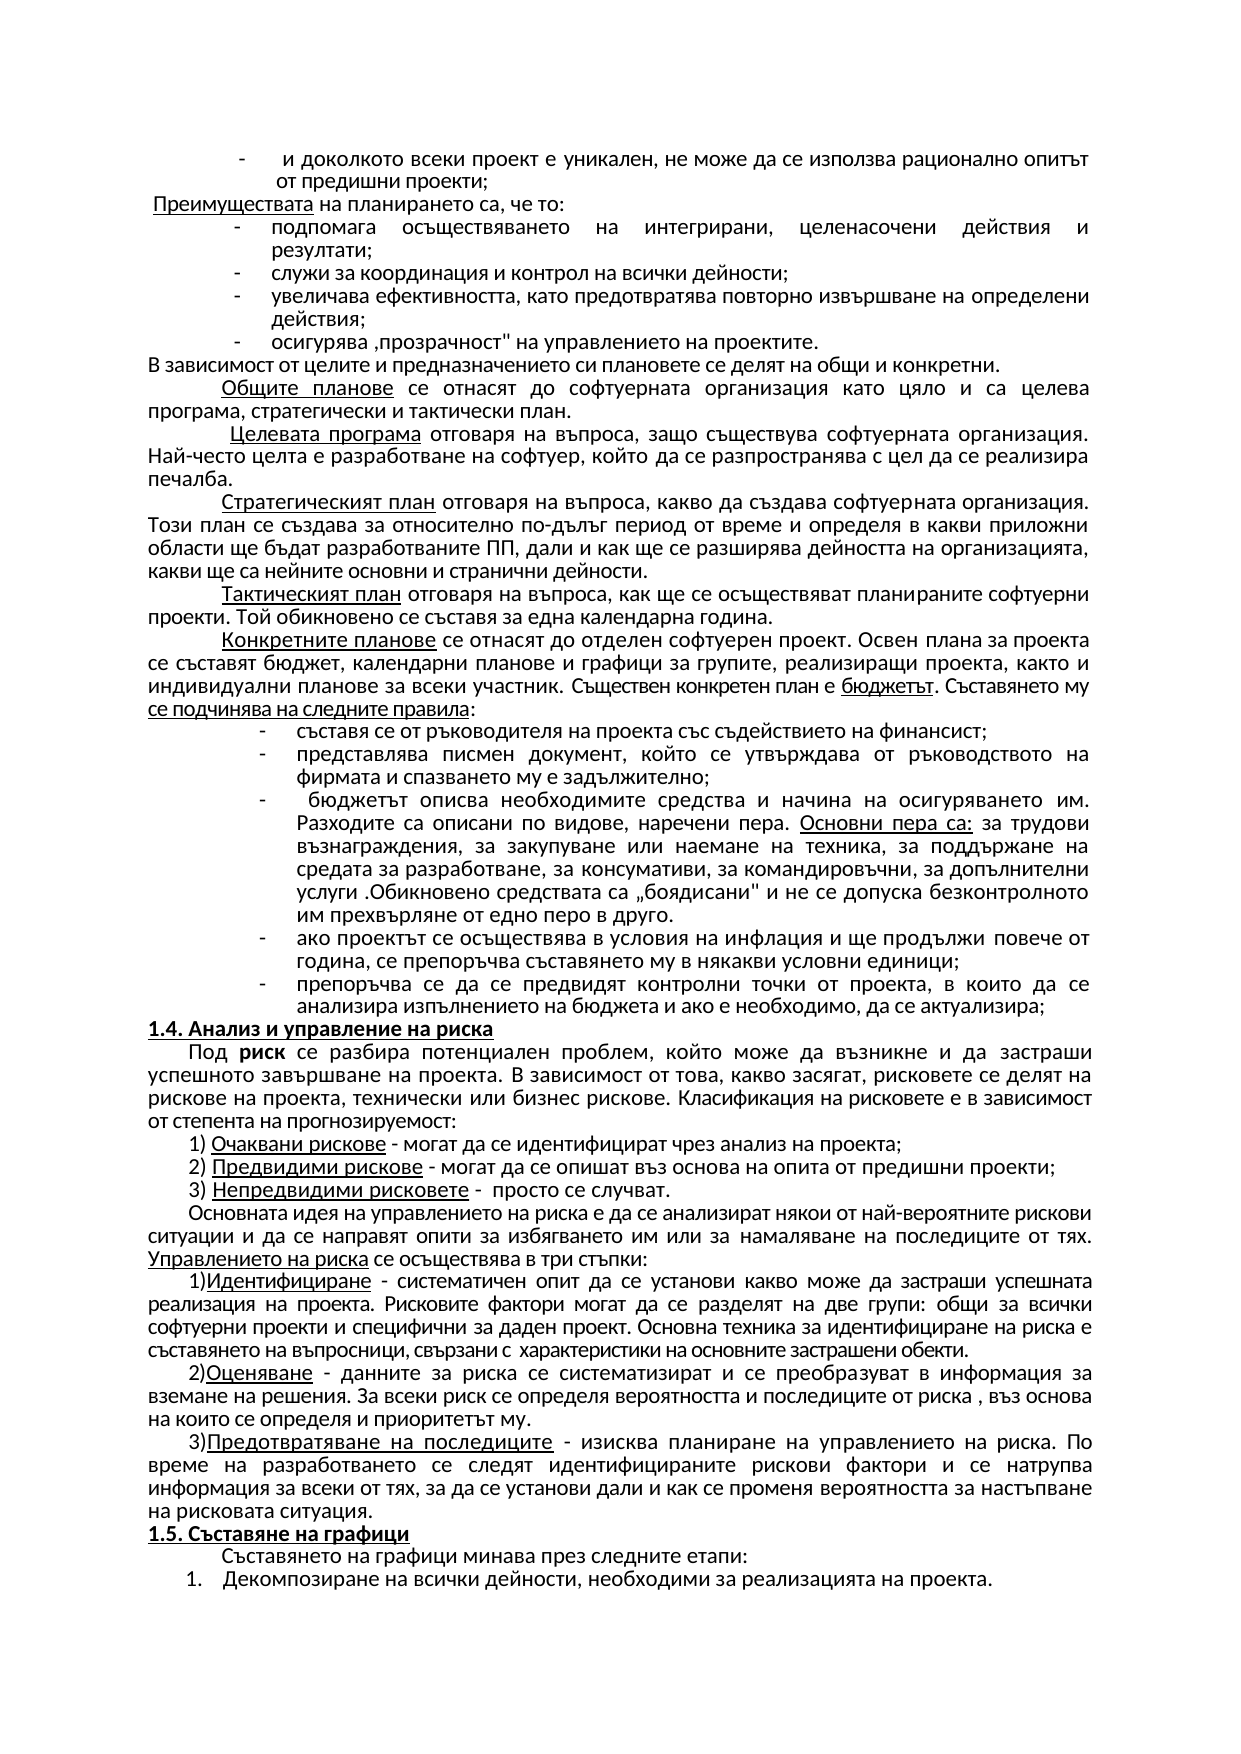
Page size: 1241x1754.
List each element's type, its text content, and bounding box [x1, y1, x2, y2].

text 1) Очаквани рискове - могат да се идентифицират чрез анализ на проекта; [148, 1133, 1093, 1156]
list представлява писмен документ, който се утвърждава от ръководството на фирмата и спазването му е задължително; [259, 743, 1089, 789]
text Общите планове се отнасят до софтуерната организация като цяло и са целева програма, стратегически и тактически план. [148, 377, 1089, 423]
list и доколкото всеки проект е уникален, не може да се използва рационално опитът от предишни проекти; [238, 148, 1089, 193]
list увеличава ефективността, като предотвратява повторно извършване на определени действия; [233, 285, 1089, 331]
text Конкретните планове се отнасят до отделен софтуерен проект. Освен плана за проекта се съставят бюджет, календарни планове и графици за групите, реализиращи проекта, както и индивидуални планове за всеки участник. Съществен конкретен план е бюджетът. Съставянето му се подчинява на следните правила: [148, 629, 1089, 721]
list Декомпозиране на всички дейности, необходими за реализацията на проекта. [185, 1568, 1093, 1591]
list препоръчва се да се предвидят контролни точки от проекта, в които да се анализира изпълнението на бюджета и ако е необходимо, да се актуализира; [259, 973, 1089, 1018]
text Тактическият план отговаря на въпроса, как ще се осъществяват планираните софтуерни проекти. Той обикновено се съставя за една календарна година. [148, 583, 1089, 629]
text В зависимост от целите и предназначението си плановете се делят на общи и конкретни. [148, 354, 1089, 377]
list осигурява ,прозрачност" на управлението на проектите. [233, 331, 1089, 354]
text Стратегическият план отговаря на въпроса, какво да създава софтуерната организация. Този план се създава за относително по-дълъг период от време и определя в какви приложни области ще бъдат разработваните ПП, дали и как ще се разширява дейността на организацията, какви ще са нейните основни и странични дейности. [148, 491, 1089, 583]
list подпомага осъществяването на интегрирани, целенасочени действия и резултати; [233, 216, 1089, 262]
text 2)Оценяване - данните за риска се систематизират и се преобразуват в информация за вземане на решения. За всеки риск се определя вероятността и последиците от риска , въз основа на които се определя и приоритетът му. [148, 1362, 1093, 1431]
text Преимуществата на планирането са, че то: [148, 193, 1089, 216]
text Целевата програма отговаря на въпроса, защо съществува софтуерната организация. Най-често целта е разработване на софтуер, който да се разпространява с цел да се реализира печалба. [148, 423, 1089, 491]
text Основната идея на управлението на риска е да се анализират някои от най-вероятните рискови ситуации и да се направят опити за избягването им или за намаляване на последиците от тях. Управлението на риска се осъществява в три стъпки: [148, 1202, 1093, 1271]
text Под риск се разбира потенциален проблем, който може да възникне и да застраши успешното завършване на проекта. В зависимост от това, какво засягат, рисковете се делят на рискове на проекта, технически или бизнес рискове. Класификация на рисковете е в зависимост от степента на прогнозируемост: [148, 1041, 1093, 1133]
text 3) Непредвидими рисковете - просто се случват. [148, 1179, 1093, 1202]
list служи за координация и контрол на всички дейности; [233, 262, 1089, 285]
list съставя се от ръководителя на проекта със съдействието на финансист; [259, 721, 1089, 743]
text 3)Предотвратяване на последиците - изисква планиране на управлението на риска. По време на разработването се следят идентифицираните рискови фактори и се натрупва информация за всеки от тях, за да се установи дали и как се променя вероятността за настъпване на рисковата ситуация. [148, 1431, 1093, 1523]
text 1)Идентифициране - систематичен опит да се установи какво може да застраши успешната реализация на проекта. Рисковите фактори могат да се разделят на две групи: общи за всички софтуерни проекти и специфични за даден проект. Основна техника за идентифициране на риска е съставянето на въпросници, свързани с характеристики на основните застрашени обекти. [148, 1271, 1093, 1362]
text 1.5. Съставяне на графици [148, 1523, 1093, 1546]
text 2) Предвидими рискове - могат да се опишат въз основа на опита от предишни проекти; [148, 1156, 1093, 1179]
text 1.4. Анализ и управление на риска [148, 1018, 1089, 1041]
list бюджетът описва необходимите средства и начина на осигуряването им. Разходите са описани по видове, наречени пера. Основни пера са: за трудови възнаграждения, за закупуване или наемане на техника, за поддържане на средата за разработване, за консумативи, за командировъчни, за допълнителни услуги .Обикновено средствата са „боядисани" и не се допуска безконтролното им прехвърляне от едно перо в друго. [259, 789, 1089, 927]
text Съставянето на графици минава през следните етапи: [148, 1546, 1093, 1568]
list ако проектът се осъществява в условия на инфлация и ще продължи повече от година, се препоръчва съставянето му в някакви условни единици; [259, 927, 1089, 973]
